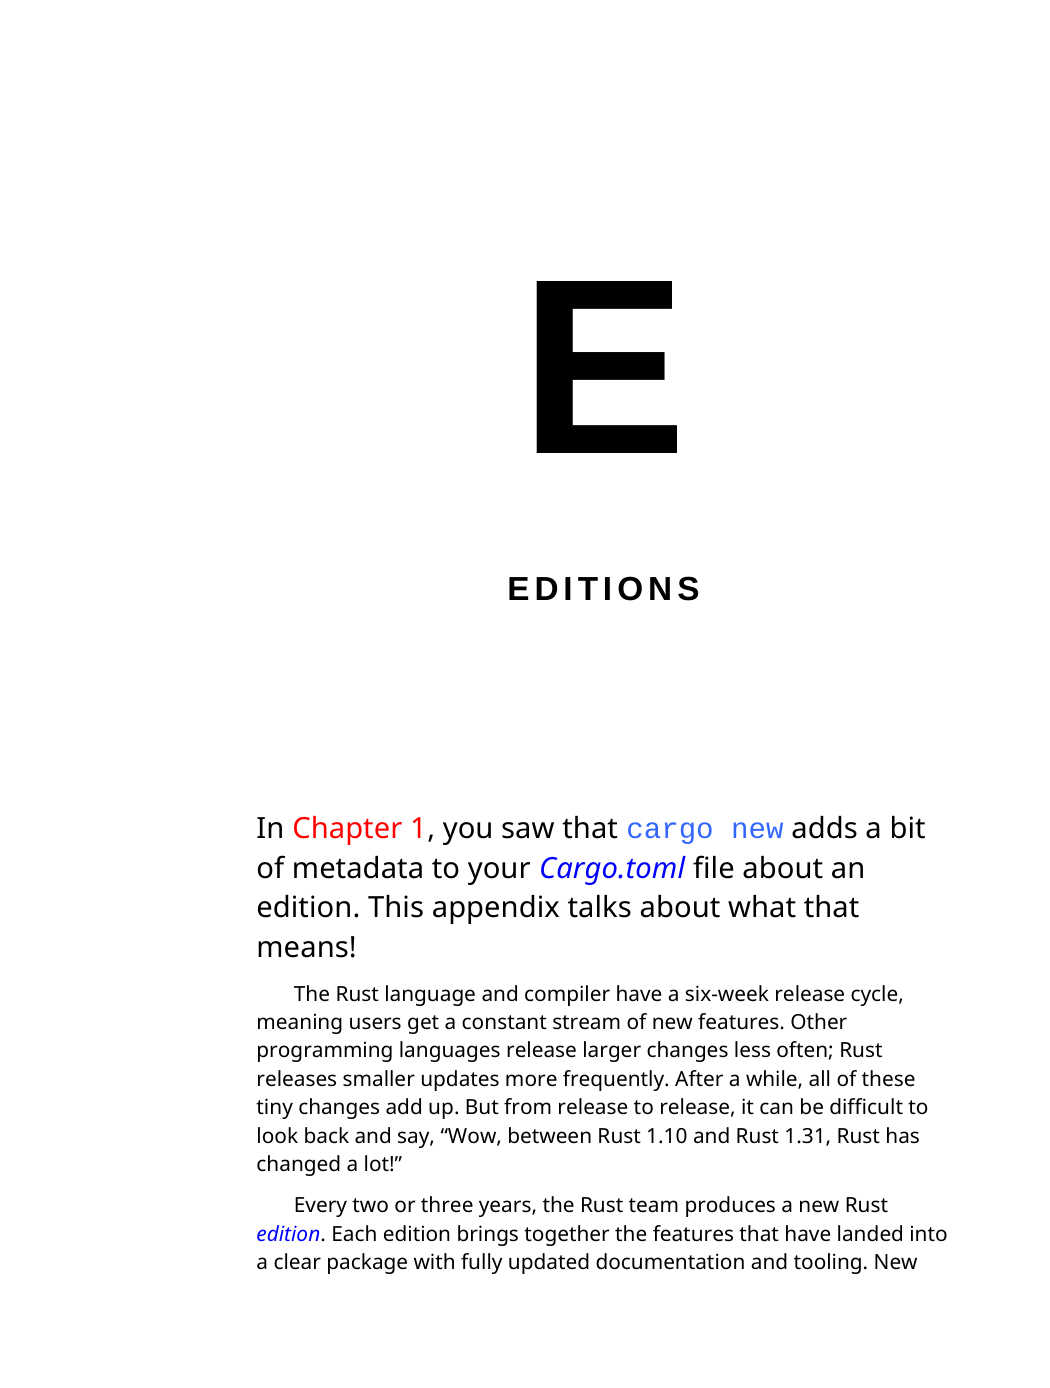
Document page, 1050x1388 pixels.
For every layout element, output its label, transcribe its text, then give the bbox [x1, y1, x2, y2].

text E [256, 219, 950, 506]
text In Chapter 1, you saw that cargo new adds a bit of metadata to your Cargo.toml file about an edition. This appendix talks about what that means! [256, 807, 950, 966]
title Editions [256, 569, 950, 607]
